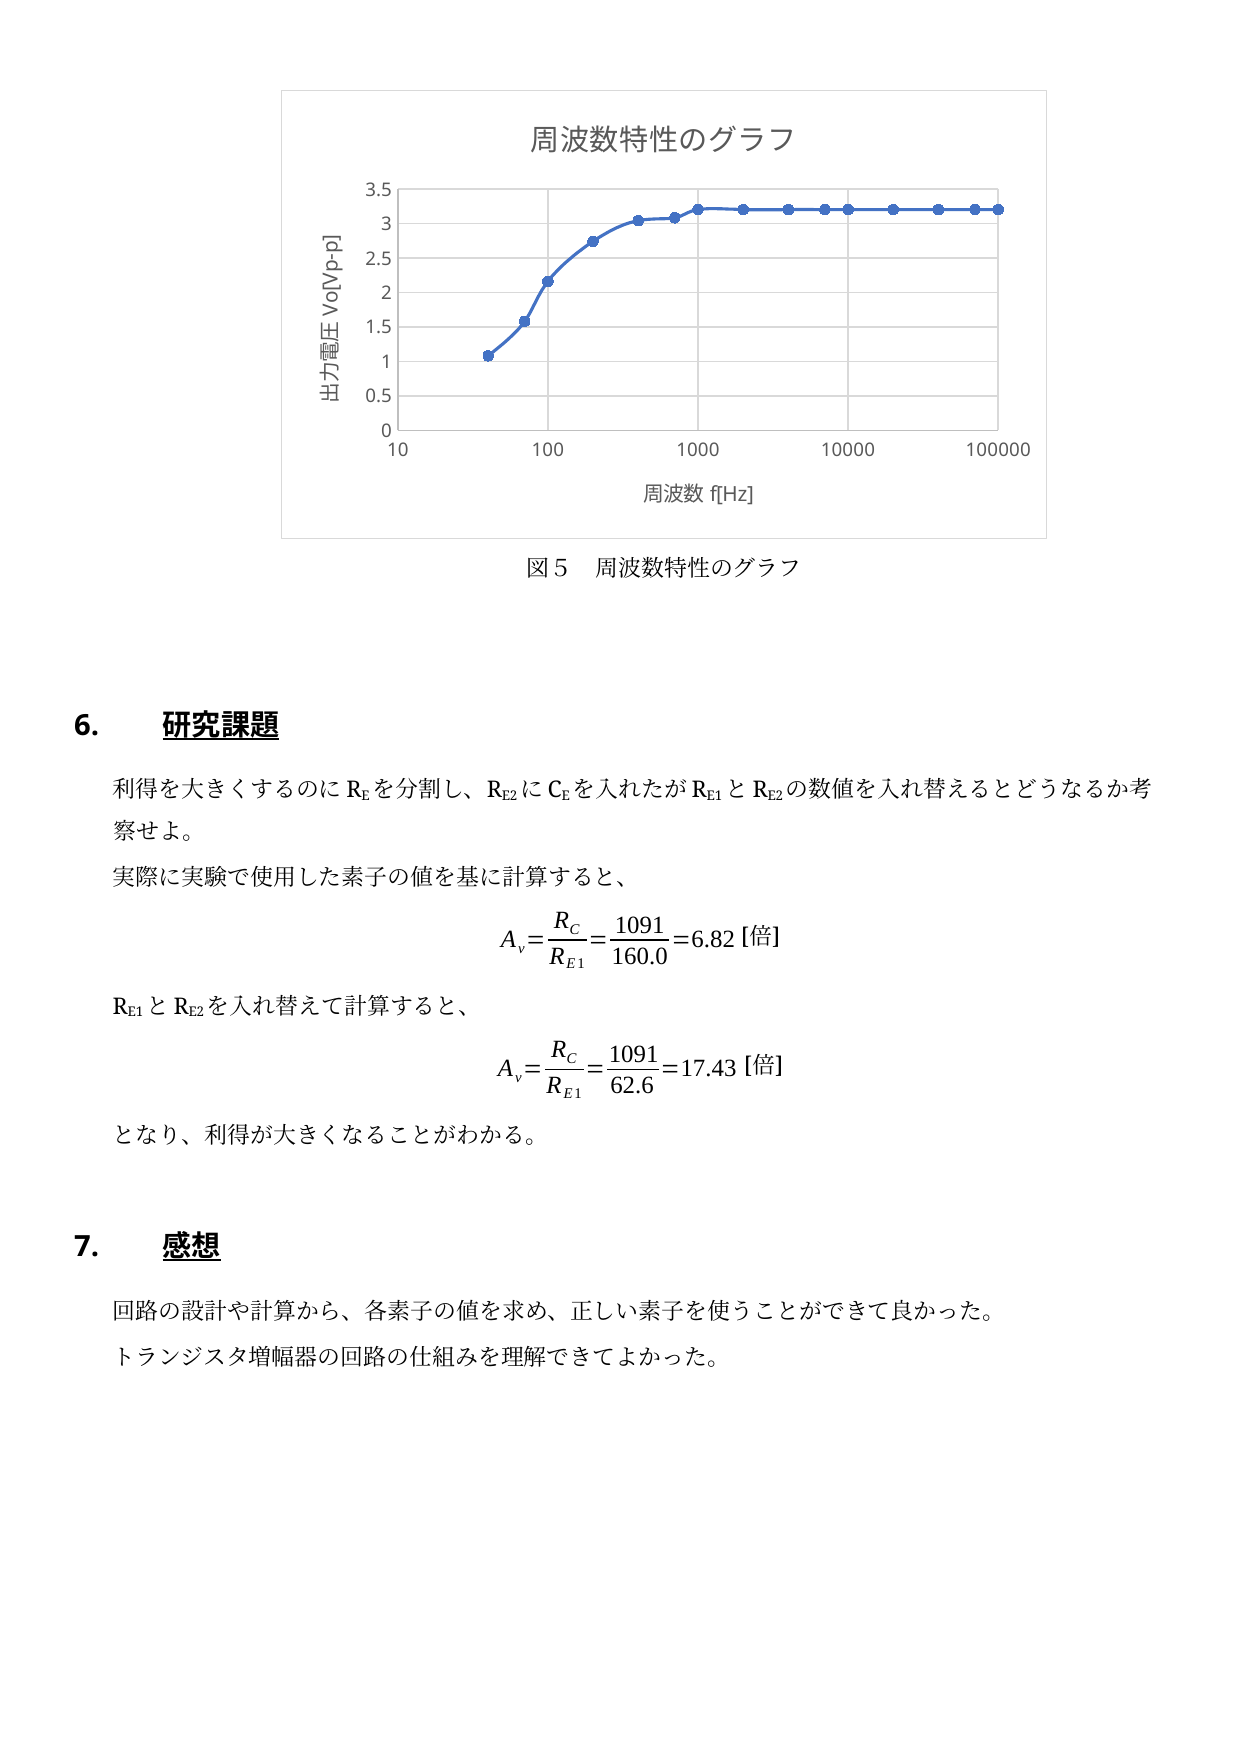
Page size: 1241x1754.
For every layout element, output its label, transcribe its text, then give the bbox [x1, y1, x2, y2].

text となり、利得が大きくなることがわかる。 [112, 1115, 1165, 1152]
text [倍] [112, 902, 1165, 977]
subtitle 研究課題 [74, 685, 1165, 760]
text 実際に実験で使用した素子の値を基に計算すると、 [112, 856, 1165, 894]
text トランジスタ増幅器の回路の仕組みを理解できてよかった。 [112, 1336, 1165, 1374]
list 図５ 周波数特性のグラフ [162, 548, 1165, 585]
text 利得を大きくするのにREを分割し、RE2にCEを入れたがRE1とRE2の数値を入れ替えるとどうなるか考察せよ。 [112, 769, 1165, 848]
subtitle 感想 [74, 1206, 1165, 1281]
text 回路の設計や計算から、各素子の値を求め、正しい素子を使うことができて良かった。 [112, 1291, 1165, 1328]
text [倍] [112, 1031, 1165, 1106]
text RE1とRE2を入れ替えて計算すると、 [112, 986, 1165, 1023]
